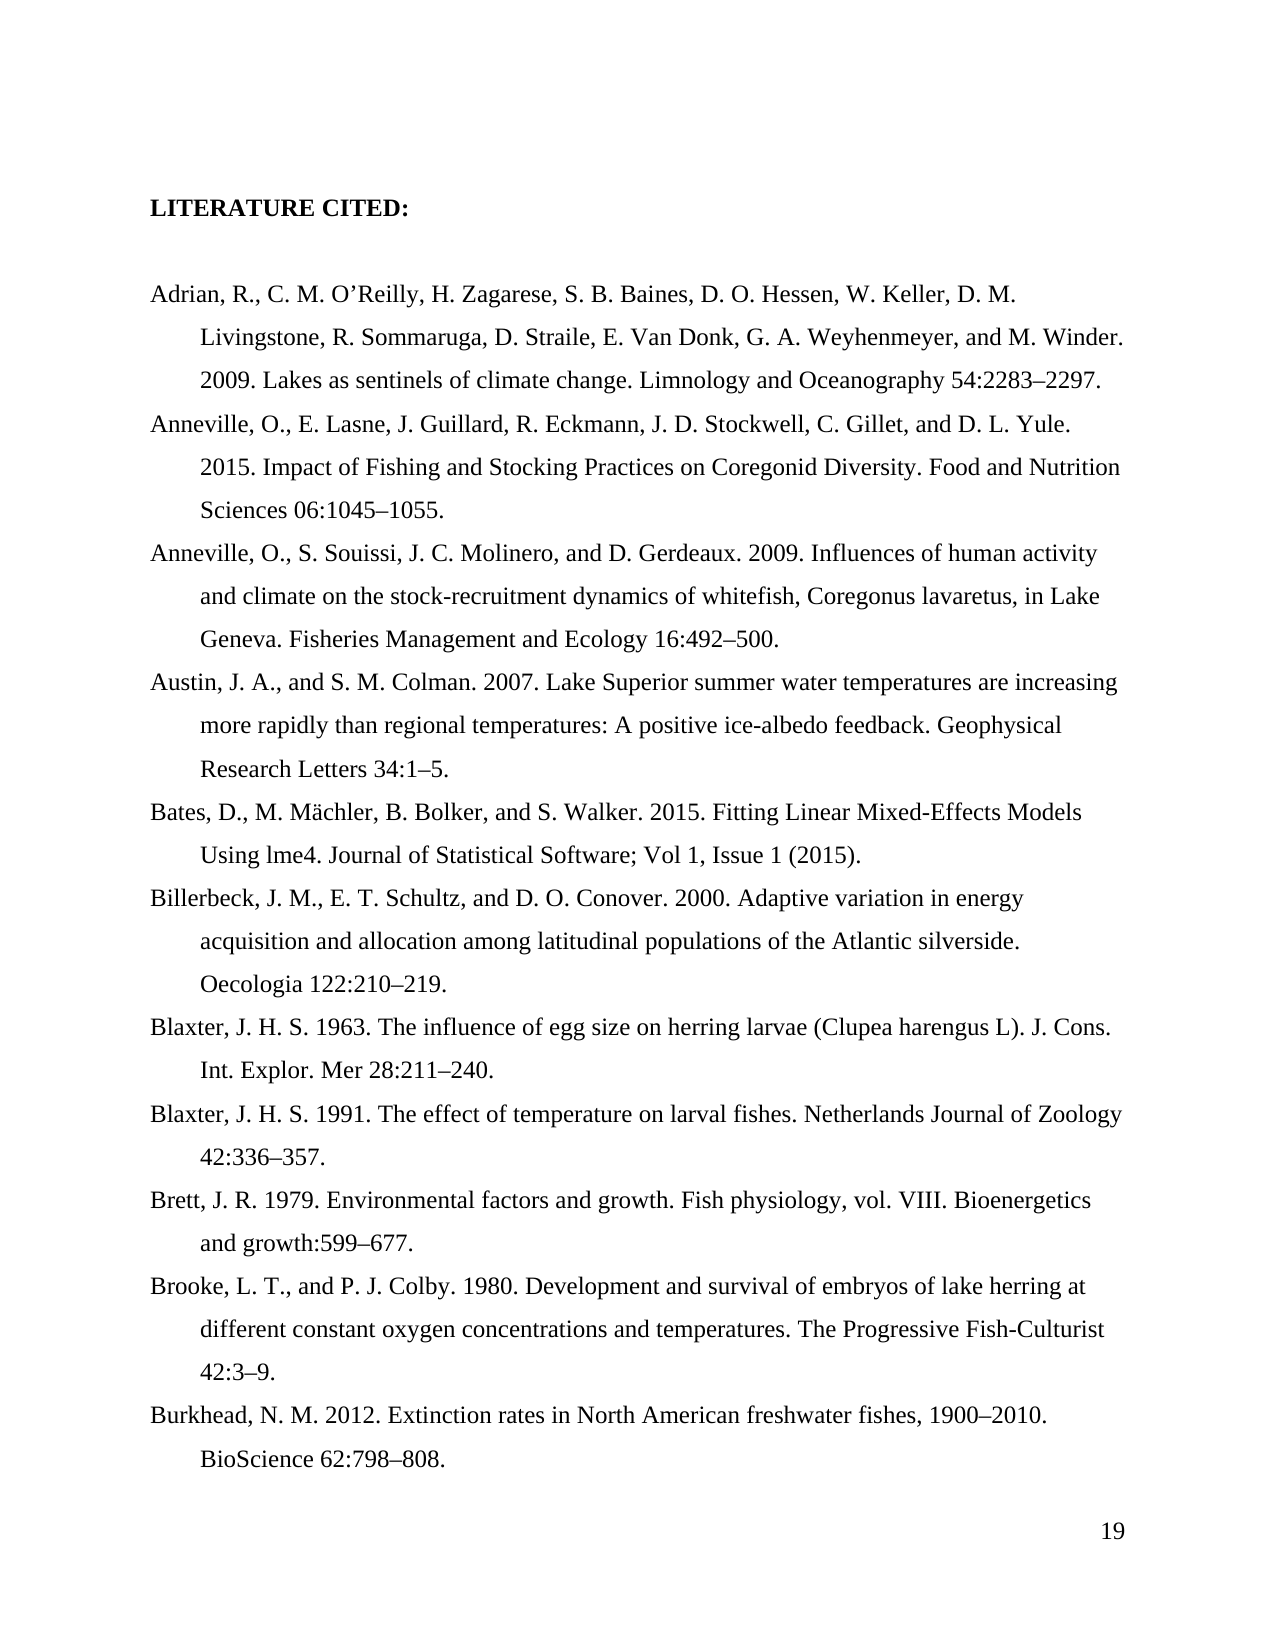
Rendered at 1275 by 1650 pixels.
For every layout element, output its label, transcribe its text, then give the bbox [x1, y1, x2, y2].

text Anneville, O., E. Lasne, J. Guillard, R. Eckmann, J. D. Stockwell, C. Gillet, and D. L. Yule. 2015. Impact of Fishing and Stocking Practices on Coregonid Diversity. Food and Nutrition Sciences 06:1045–1055. [150, 409, 1125, 524]
text Blaxter, J. H. S. 1991. The effect of temperature on larval fishes. Netherlands Journal of Zoology 42:336–357. [150, 1099, 1125, 1171]
text Blaxter, J. H. S. 1963. The influence of egg size on herring larvae (Clupea harengus L). J. Cons. Int. Explor. Mer 28:211–240. [150, 1012, 1125, 1084]
text LITERATURE CITED: [150, 193, 1125, 222]
text Adrian, R., C. M. O’Reilly, H. Zagarese, S. B. Baines, D. O. Hessen, W. Keller, D. M. Livingstone, R. Sommaruga, D. Straile, E. Van Donk, G. A. Weyhenmeyer, and M. Winder. 2009. Lakes as sentinels of climate change. Limnology and Oceanography 54:2283–2297. [150, 279, 1125, 394]
text Bates, D., M. Mächler, B. Bolker, and S. Walker. 2015. Fitting Linear Mixed-Effects Models Using lme4. Journal of Statistical Software; Vol 1, Issue 1 (2015). [150, 797, 1125, 869]
text Billerbeck, J. M., E. T. Schultz, and D. O. Conover. 2000. Adaptive variation in energy acquisition and allocation among latitudinal populations of the Atlantic silverside. Oecologia 122:210–219. [150, 883, 1125, 998]
text Burkhead, N. M. 2012. Extinction rates in North American freshwater fishes, 1900–2010. BioScience 62:798–808. [150, 1401, 1125, 1472]
text Brett, J. R. 1979. Environmental factors and growth. Fish physiology, vol. VIII. Bioenergetics and growth:599–677. [150, 1185, 1125, 1257]
text Austin, J. A., and S. M. Colman. 2007. Lake Superior summer water temperatures are increasing more rapidly than regional temperatures: A positive ice-albedo feedback. Geophysical Research Letters 34:1–5. [150, 667, 1125, 782]
text Anneville, O., S. Souissi, J. C. Molinero, and D. Gerdeaux. 2009. Influences of human activity and climate on the stock‐recruitment dynamics of whitefish, Coregonus lavaretus, in Lake Geneva. Fisheries Management and Ecology 16:492–500. [150, 538, 1125, 653]
text Brooke, L. T., and P. J. Colby. 1980. Development and survival of embryos of lake herring at different constant oxygen concentrations and temperatures. The Progressive Fish-Culturist 42:3–9. [150, 1271, 1125, 1386]
